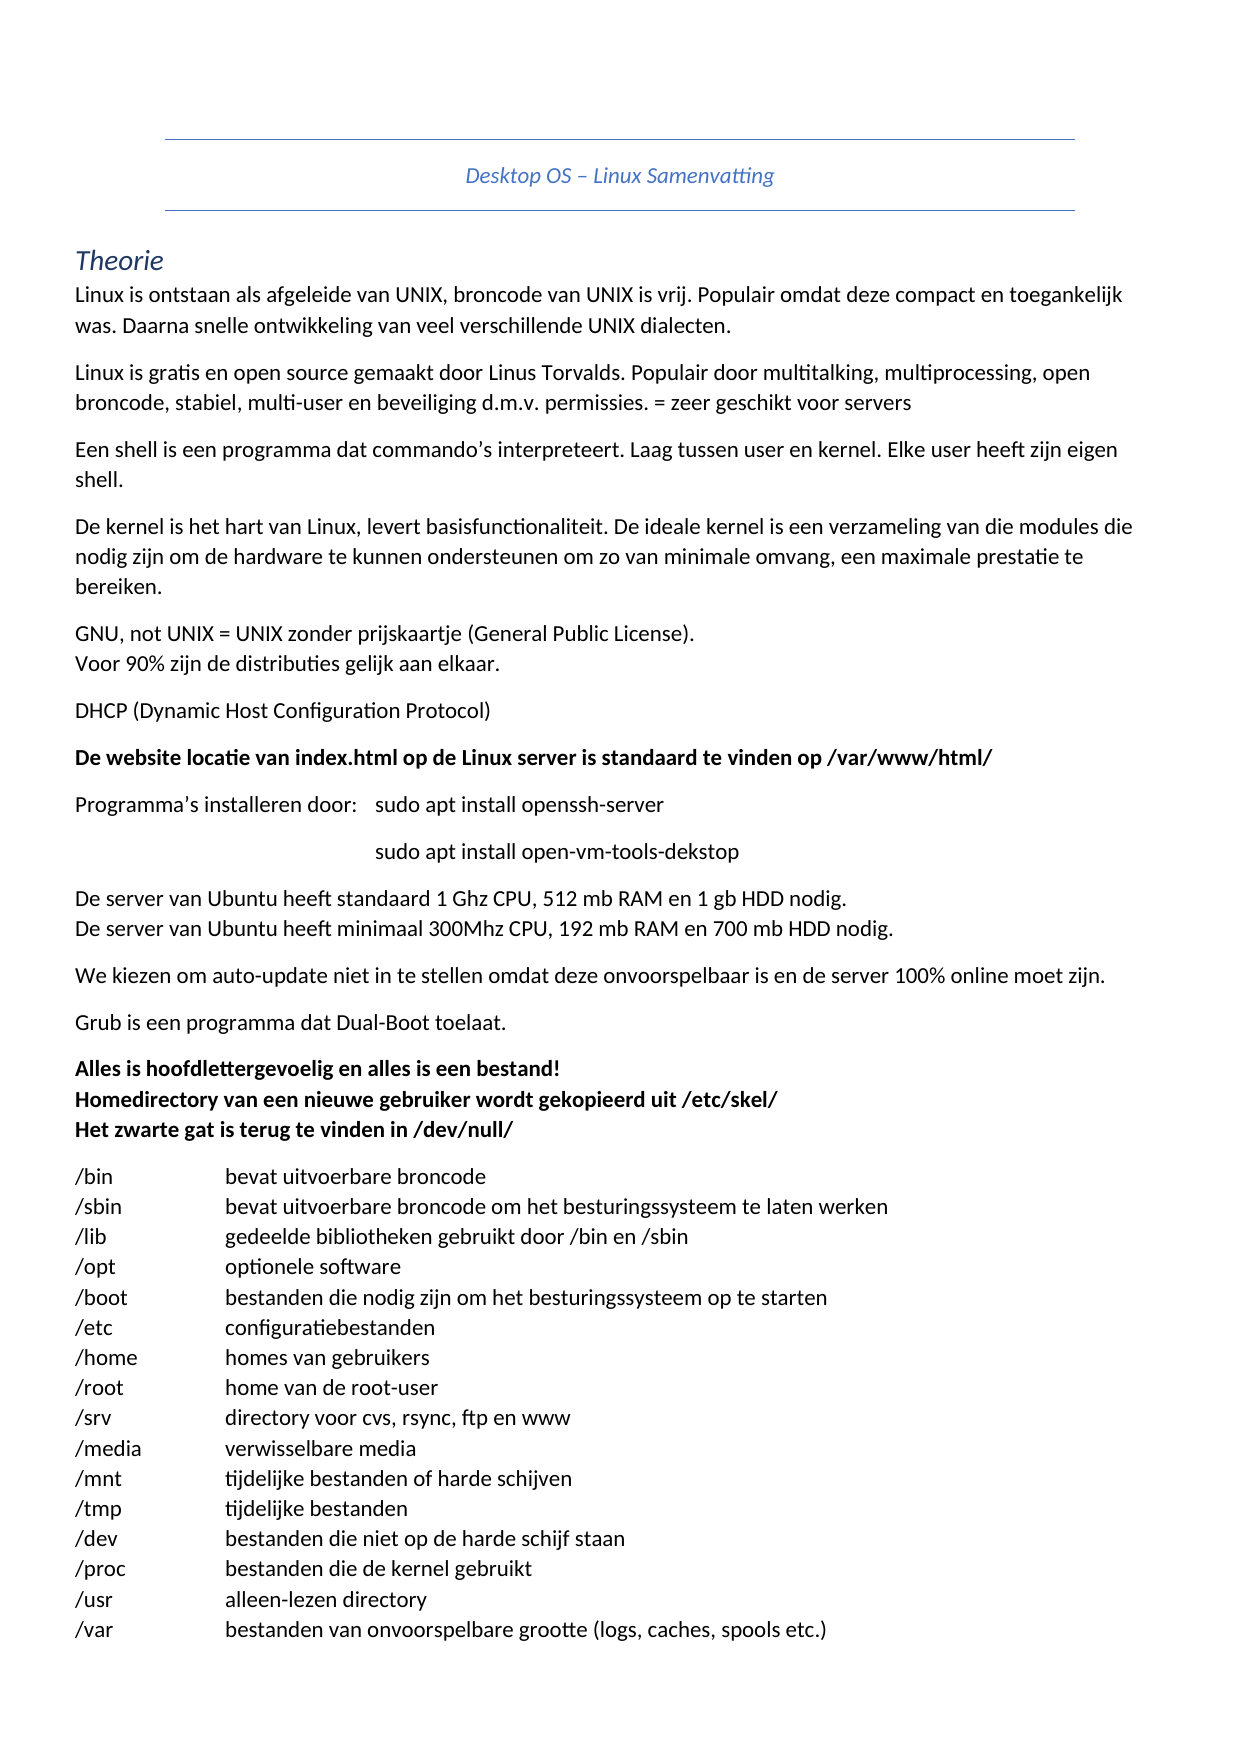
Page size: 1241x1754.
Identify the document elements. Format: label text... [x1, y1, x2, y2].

text We kiezen om auto-update niet in te stellen omdat deze onvoorspelbaar is en de server 100% online moet zijn. [75, 961, 1165, 989]
text sudo apt install open-vm-tools-dekstop [75, 837, 1165, 865]
text DHCP (Dynamic Host Configuration Protocol) [75, 696, 1165, 724]
text Linux is gratis en open source gemaakt door Linus Torvalds. Populair door multitalking, multiprocessing, open broncode, stabiel, multi-user en beveiliging d.m.v. permissies. = zeer geschikt voor servers [75, 358, 1165, 416]
text GNU, not UNIX = UNIX zonder prijskaartje (General Public License). Voor 90% zijn de distributies gelijk aan elkaar. [75, 619, 1165, 677]
text De server van Ubuntu heeft standaard 1 Ghz CPU, 512 mb RAM en 1 gb HDD nodig. De server van Ubuntu heeft minimaal 300Mhz CPU, 192 mb RAM en 700 mb HDD nodig. [75, 884, 1165, 942]
text Linux is ontstaan als afgeleide van UNIX, broncode van UNIX is vrij. Populair omdat deze compact en toegankelijk was. Daarna snelle ontwikkeling van veel verschillende UNIX dialecten. [75, 281, 1165, 339]
text Een shell is een programma dat commando’s interpreteert. Laag tussen user en kernel. Elke user heeft zijn eigen shell. [75, 435, 1165, 493]
text /bin bevat uitvoerbare broncode /sbin bevat uitvoerbare broncode om het besturingssysteem te laten werken /lib gedeelde bibliotheken gebruikt door /bin en /sbin /opt optionele software /boot bestanden die nodig zijn om het besturingssysteem op te starten /etc configuratiebestanden /home homes van gebruikers /root home van de root-user /srv directory voor cvs, rsync, ftp en www /media verwisselbare media /mnt tijdelijke bestanden of harde schijven /tmp tijdelijke bestanden /dev bestanden die niet op de harde schijf staan /proc bestanden die de kernel gebruikt /usr alleen-lezen directory /var bestanden van onvoorspelbare grootte (logs, caches, spools etc.) [75, 1162, 1165, 1643]
text Theorie [75, 242, 1165, 278]
text Desktop OS – Linux Samenvatting [165, 140, 1075, 210]
text De website locatie van index.html op de Linux server is standaard te vinden op /var/www/html/ [75, 743, 1165, 771]
text De kernel is het hart van Linux, levert basisfunctionaliteit. De ideale kernel is een verzameling van die modules die nodig zijn om de hardware te kunnen ondersteunen om zo van minimale omvang, een maximale prestatie te bereiken. [75, 512, 1165, 600]
text Grub is een programma dat Dual-Boot toelaat. [75, 1008, 1165, 1036]
text Programma’s installeren door: sudo apt install openssh-server [75, 790, 1165, 818]
text Alles is hoofdlettergevoelig en alles is een bestand! Homedirectory van een nieuwe gebruiker wordt gekopieerd uit /etc/skel/ Het zwarte gat is terug te vinden in /dev/null/ [75, 1054, 1165, 1143]
